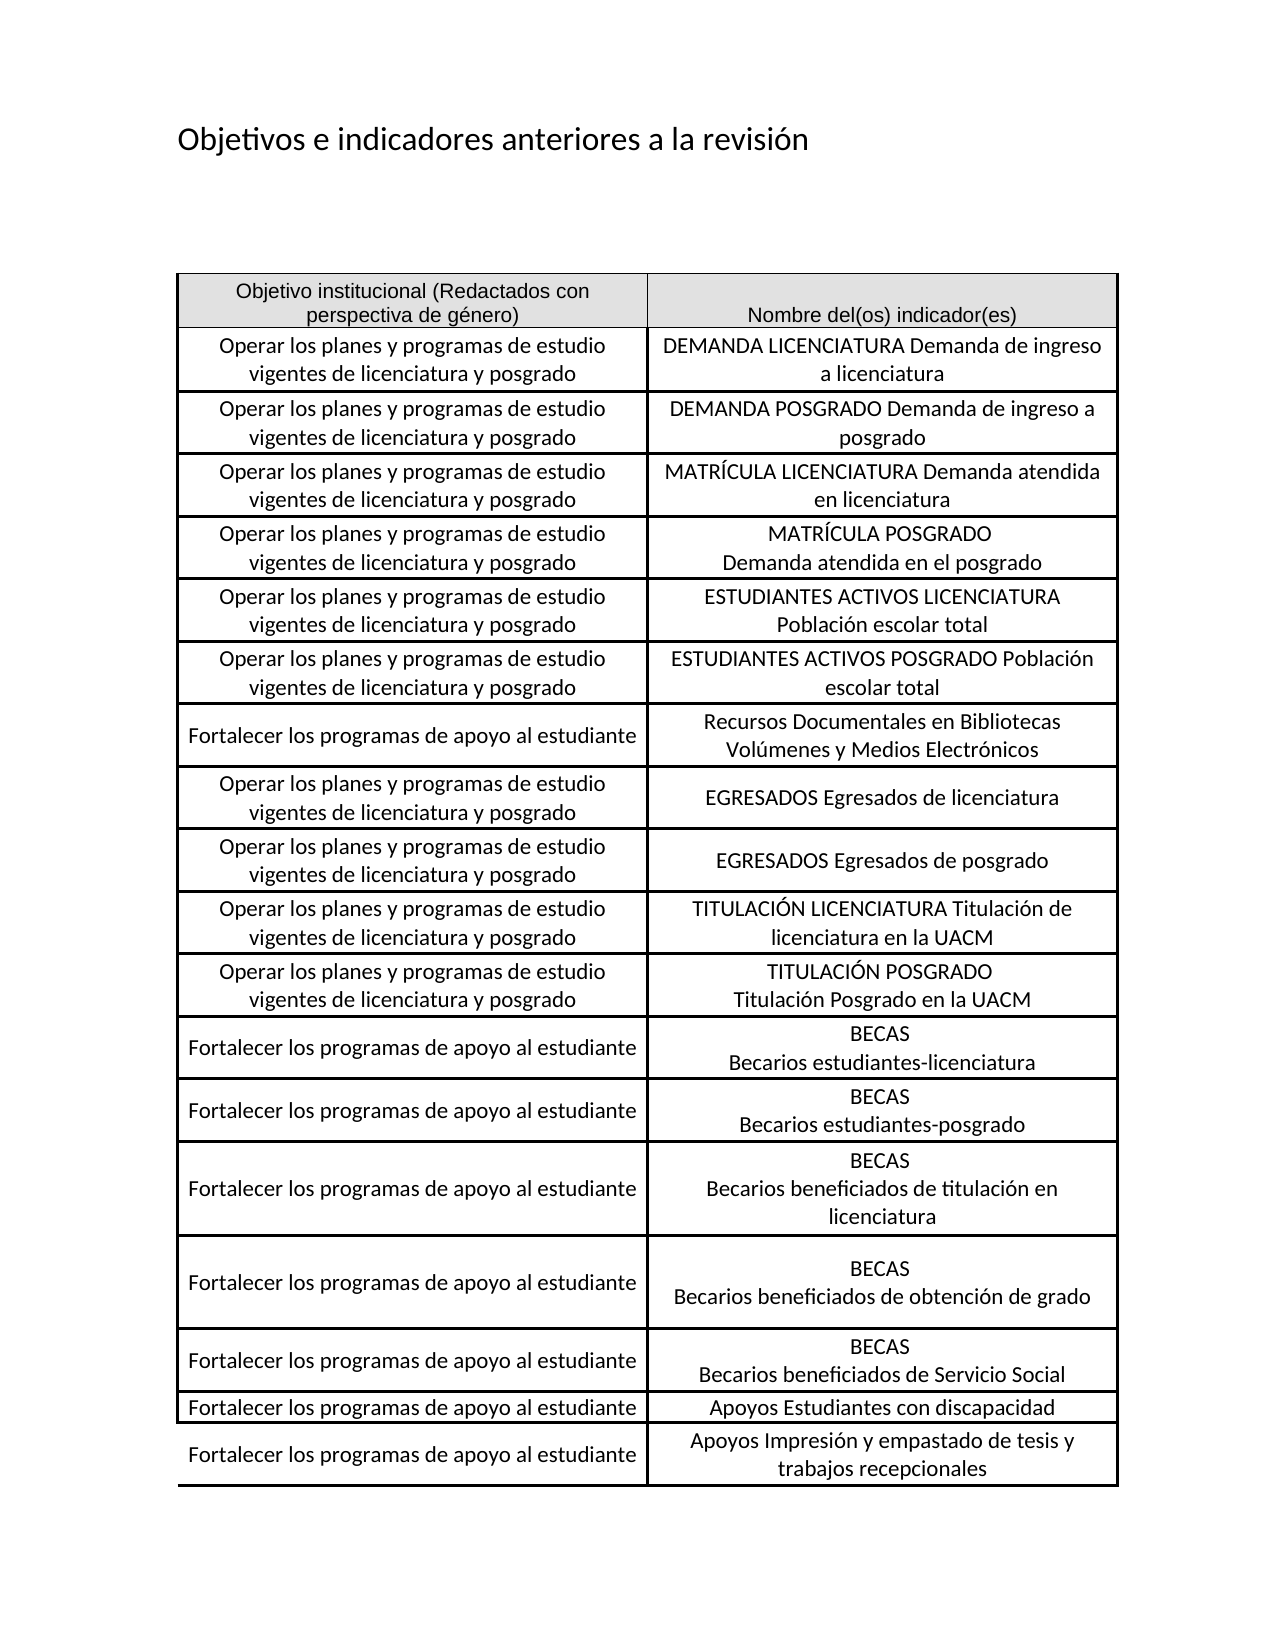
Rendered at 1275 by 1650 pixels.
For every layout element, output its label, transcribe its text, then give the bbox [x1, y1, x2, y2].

table_cell ESTUDIANTES ACTIVOS LICENCIATURA Población escolar total [649, 580, 1116, 640]
table_cell Fortalecer los programas de apoyo al estudiante [179, 1018, 646, 1077]
table_cell Recursos Documentales en Bibliotecas Volúmenes y Medios Electrónicos [649, 705, 1116, 765]
table_cell Operar los planes y programas de estudio vigentes de licenciatura y posgrado [179, 955, 646, 1015]
table_cell Operar los planes y programas de estudio vigentes de licenciatura y posgrado [179, 518, 646, 577]
table_cell Fortalecer los programas de apoyo al estudiante [179, 705, 646, 765]
table_cell Operar los planes y programas de estudio vigentes de licenciatura y posgrado [179, 455, 646, 515]
table_cell Operar los planes y programas de estudio vigentes de licenciatura y posgrado [179, 328, 646, 390]
table_cell Fortalecer los programas de apoyo al estudiante [179, 1237, 646, 1327]
table_cell MATRÍCULA LICENCIATURA Demanda atendida en licenciatura [649, 455, 1116, 515]
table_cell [178, 1424, 646, 1483]
table_cell BECAS Becarios estudiantes-licenciatura [649, 1018, 1116, 1077]
table_cell Apoyos Estudiantes con discapacidad [649, 1393, 1116, 1421]
table_cell BECAS Becarios beneficiados de Servicio Social [649, 1330, 1116, 1390]
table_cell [179, 1393, 646, 1421]
table_cell Fortalecer los programas de apoyo al estudiante [179, 1330, 646, 1390]
table_cell DEMANDA POSGRADO Demanda de ingreso a posgrado [649, 393, 1116, 452]
table_cell Operar los planes y programas de estudio vigentes de licenciatura y posgrado [179, 643, 646, 702]
table_header Nombre del(os) indicador(es) [648, 274, 1116, 327]
table_cell BECAS Becarios estudiantes-posgrado [649, 1080, 1116, 1140]
table_cell BECAS Becarios beneficiados de titulación en licenciatura [649, 1143, 1116, 1233]
table_cell MATRÍCULA POSGRADO Demanda atendida en el posgrado [649, 518, 1116, 577]
table_cell Operar los planes y programas de estudio vigentes de licenciatura y posgrado [179, 768, 646, 827]
table_cell ESTUDIANTES ACTIVOS POSGRADO Población escolar total [649, 643, 1116, 702]
table_cell Operar los planes y programas de estudio vigentes de licenciatura y posgrado [179, 893, 646, 952]
table_cell EGRESADOS Egresados de licenciatura [649, 768, 1116, 827]
table_cell Fortalecer los programas de apoyo al estudiante [179, 1143, 646, 1233]
table_cell Operar los planes y programas de estudio vigentes de licenciatura y posgrado [179, 830, 646, 890]
table_cell Apoyos Impresión y empastado de tesis y trabajos recepcionales [649, 1424, 1116, 1483]
table_cell BECAS Becarios beneficiados de obtención de grado [649, 1237, 1116, 1327]
table_cell Operar los planes y programas de estudio vigentes de licenciatura y posgrado [179, 580, 646, 640]
table_header Objetivo institucional (Redactados con perspectiva de género) [179, 274, 647, 327]
text Objetivos e indicadores anteriores a la revisión [177, 118, 1098, 159]
table_cell DEMANDA LICENCIATURA Demanda de ingreso a licenciatura [649, 328, 1116, 390]
table_cell TITULACIÓN LICENCIATURA Titulación de licenciatura en la UACM [649, 893, 1116, 952]
table_cell Fortalecer los programas de apoyo al estudiante [179, 1080, 646, 1140]
table_cell TITULACIÓN POSGRADO Titulación Posgrado en la UACM [649, 955, 1116, 1015]
table_cell EGRESADOS Egresados de posgrado [649, 830, 1116, 890]
table_cell Operar los planes y programas de estudio vigentes de licenciatura y posgrado [179, 393, 646, 452]
